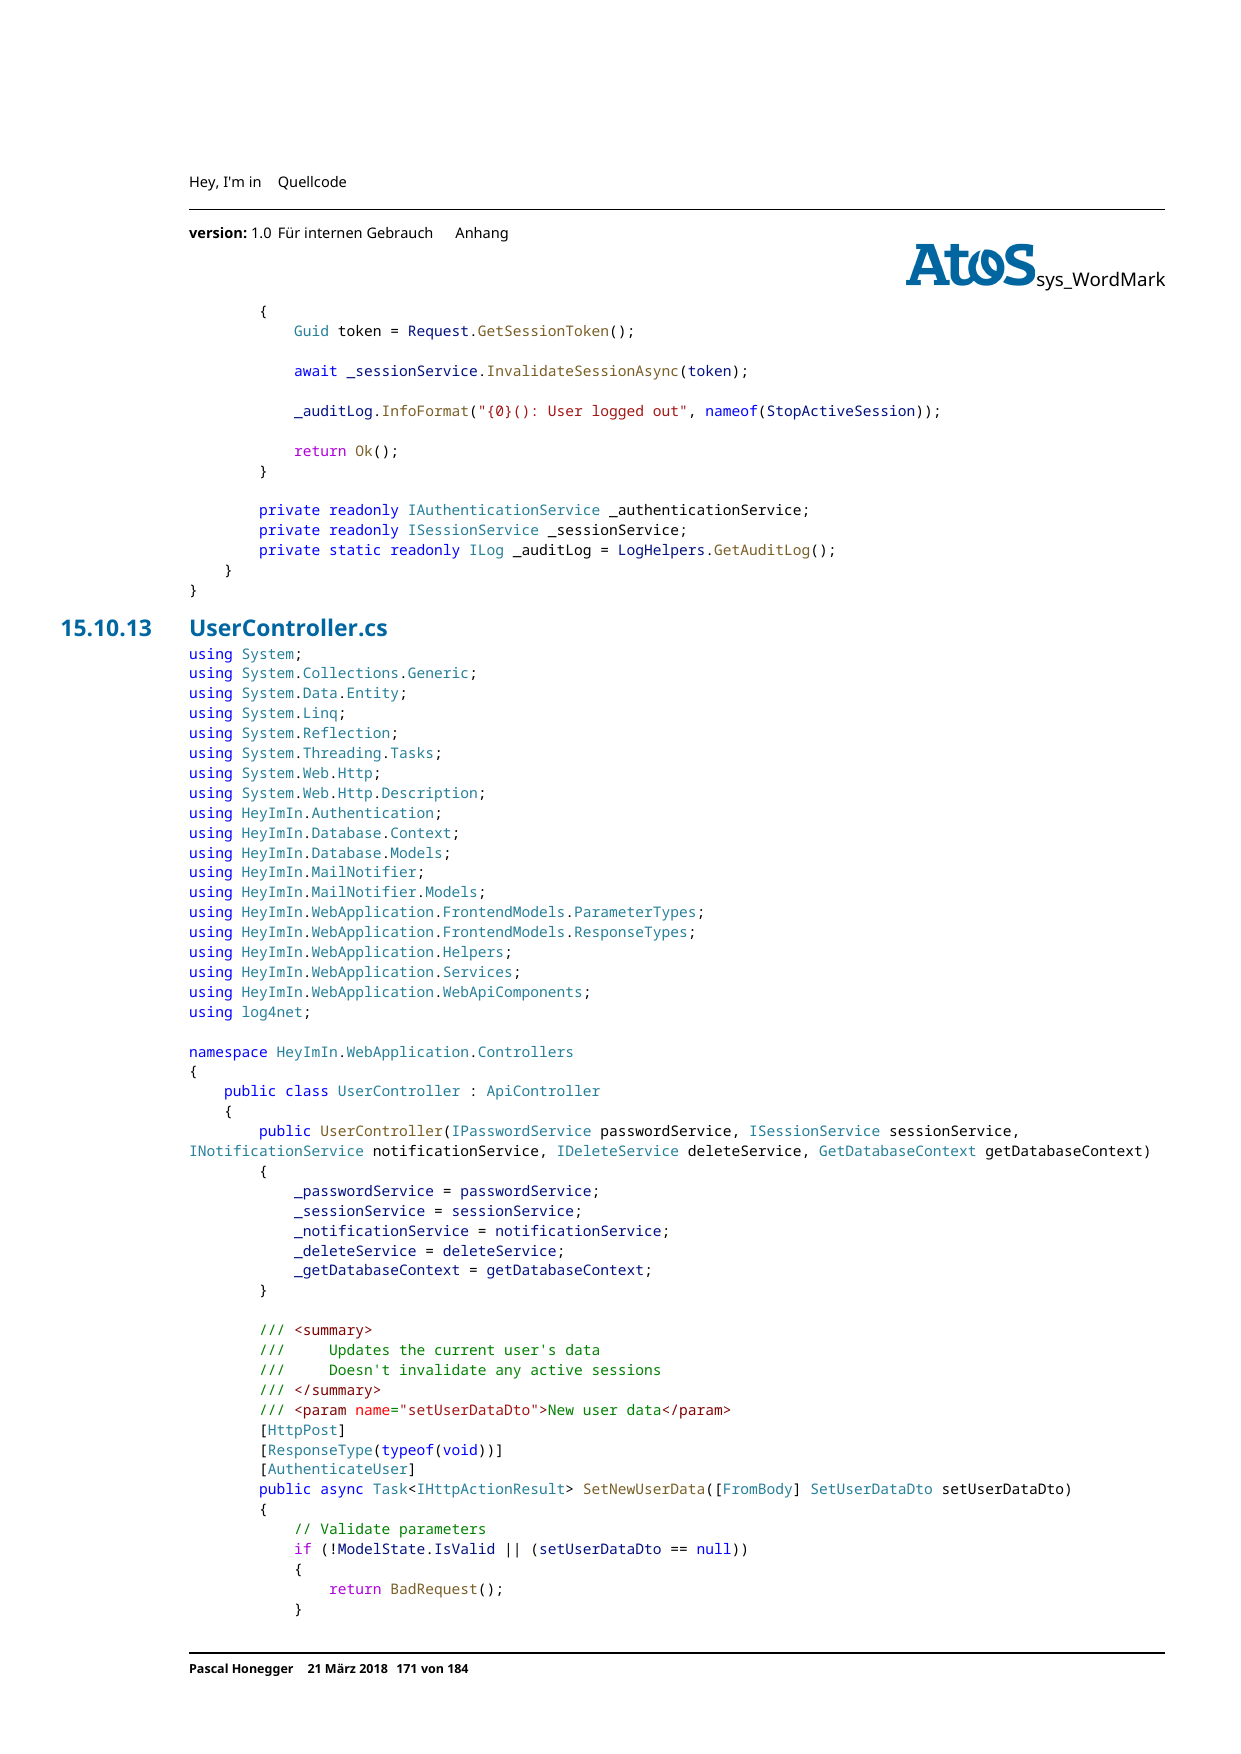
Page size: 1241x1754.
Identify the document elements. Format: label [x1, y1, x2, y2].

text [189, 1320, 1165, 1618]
picture [904, 242, 1037, 287]
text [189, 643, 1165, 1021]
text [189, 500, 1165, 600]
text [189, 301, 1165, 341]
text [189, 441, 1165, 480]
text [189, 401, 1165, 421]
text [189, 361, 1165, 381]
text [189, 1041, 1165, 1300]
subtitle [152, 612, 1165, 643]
